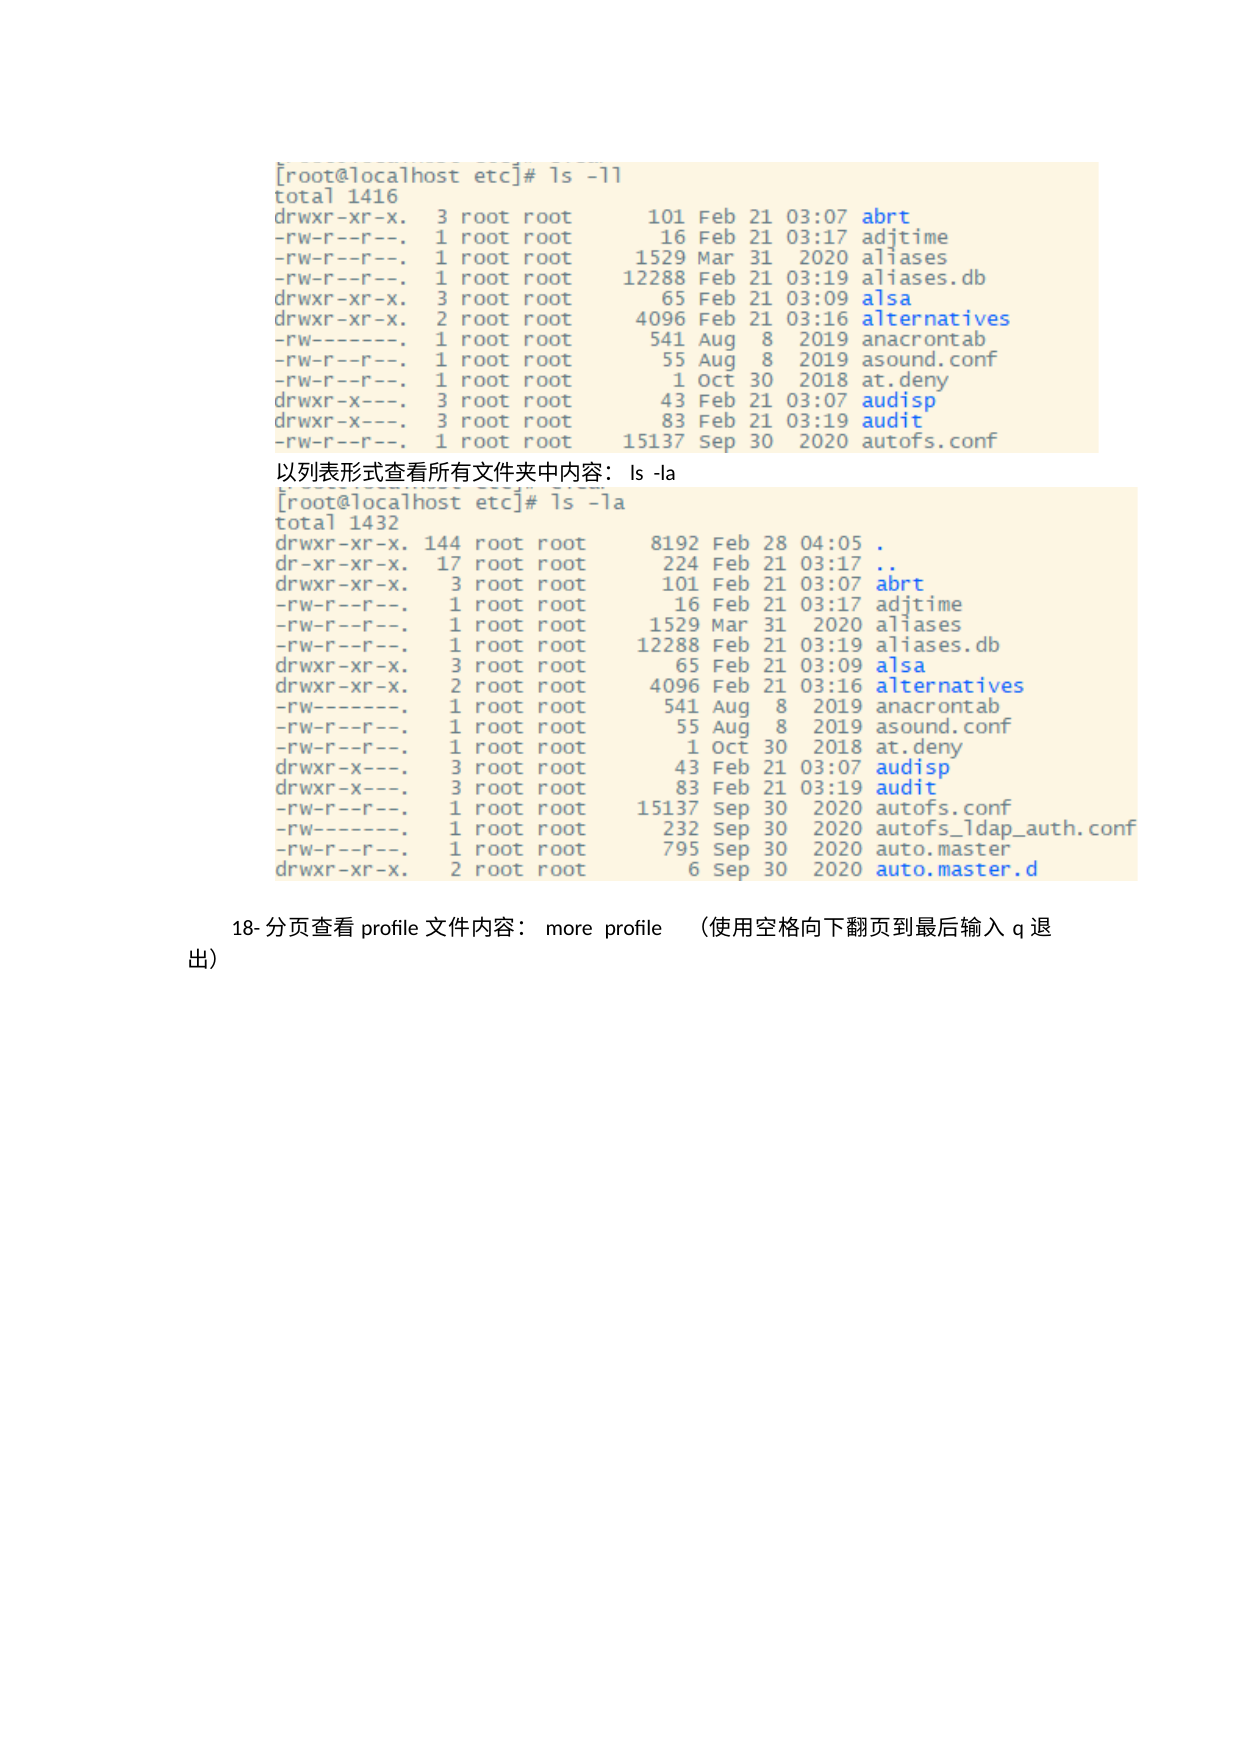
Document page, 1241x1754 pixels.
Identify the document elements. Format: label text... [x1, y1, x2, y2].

picture [275, 162, 1099, 453]
text 以列表形式查看所有文件夹中内容： ls -la [231, 454, 1053, 487]
picture [275, 487, 1138, 881]
list 分页查看profile 文件内容： more profile （使用空格向下翻页到最后输入 q 退出） [187, 909, 1053, 974]
